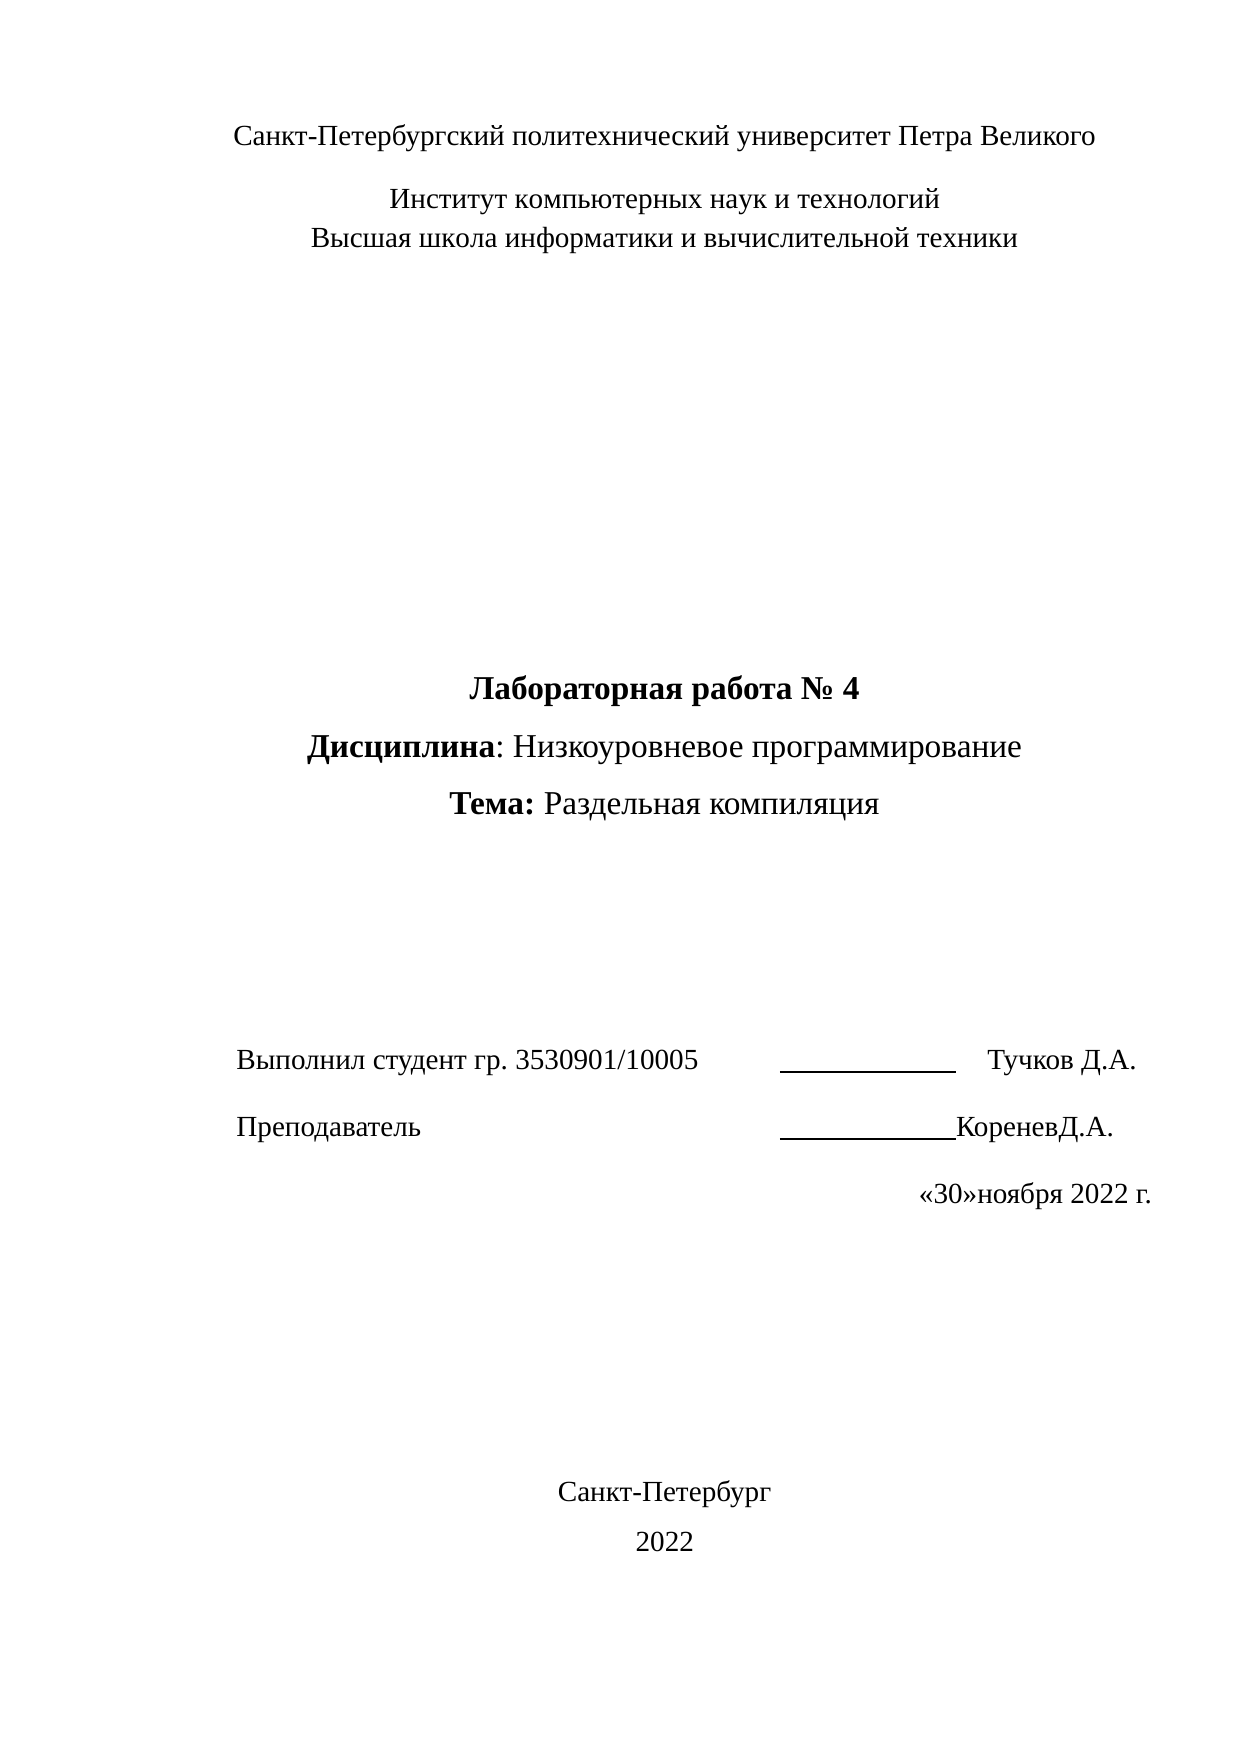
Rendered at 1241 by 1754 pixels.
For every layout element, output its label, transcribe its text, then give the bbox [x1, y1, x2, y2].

text Дисциплина: Низкоуровневое программирование [177, 726, 1152, 764]
text Тема: Раздельная компиляция [177, 783, 1152, 822]
text Лабораторная работа № 4 [177, 668, 1152, 707]
text Институт компьютерных наук и технологий [177, 182, 1152, 215]
text Выполнил студент гр. 3530901/10005 Тучков Д.А. [236, 1042, 1152, 1076]
text Высшая школа информатики и вычислительной техники [177, 220, 1152, 254]
text «30»ноября 2022 г. [296, 1176, 1152, 1210]
text Преподаватель КореневД.А. [236, 1109, 1152, 1143]
text Санкт-Петербург [177, 1474, 1152, 1507]
text Санкт-Петербургский политехнический университет Петра Великого [177, 118, 1152, 152]
text 2022 [177, 1524, 1152, 1558]
